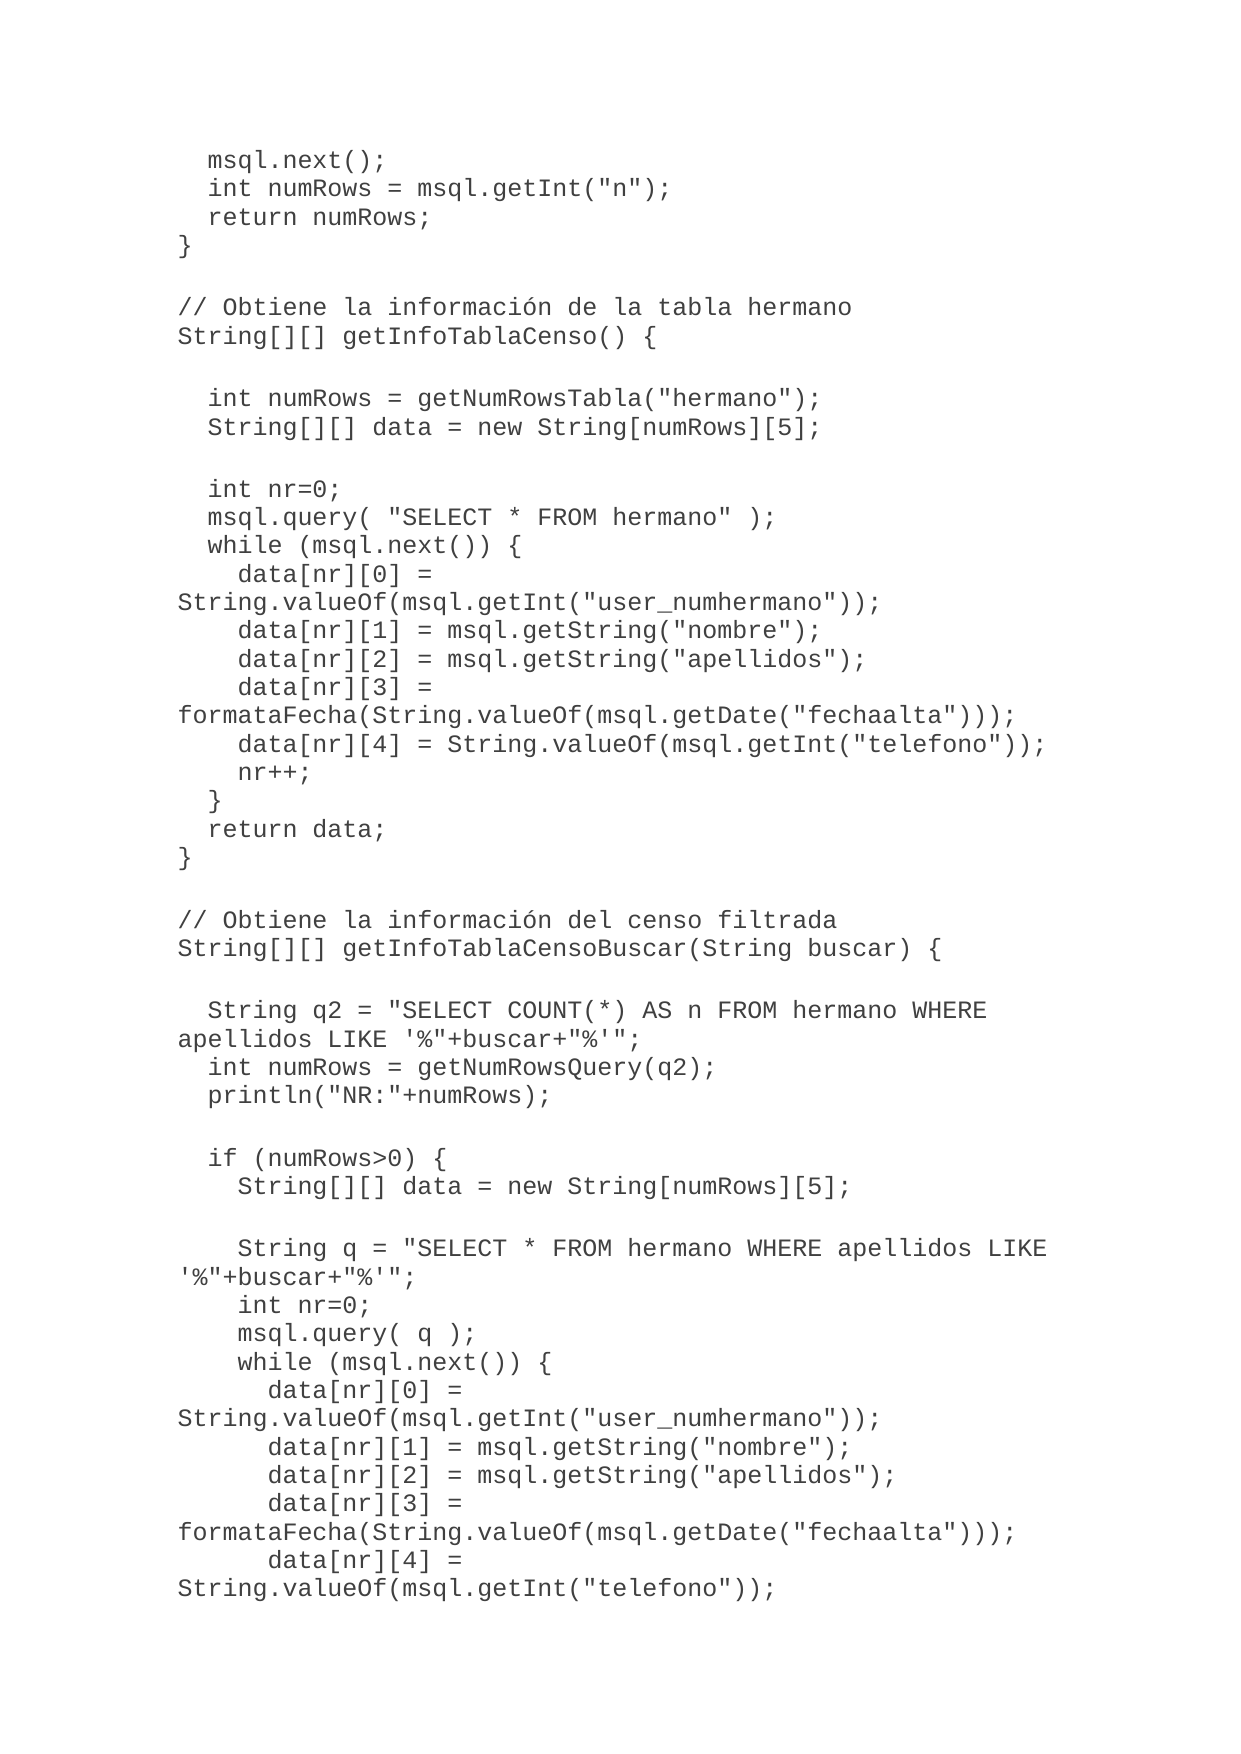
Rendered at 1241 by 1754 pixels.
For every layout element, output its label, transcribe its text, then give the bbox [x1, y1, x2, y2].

text int nr=0; [177, 1293, 1063, 1321]
text data[nr][1] = msql.getString("nombre"); [177, 1434, 1063, 1463]
text return data; [177, 816, 1063, 845]
text data[nr][1] = msql.getString("nombre"); [177, 618, 1063, 646]
text String[][] getInfoTablaCensoBuscar(String buscar) { [177, 936, 1063, 964]
text int numRows = getNumRowsQuery(q2); [177, 1054, 1063, 1083]
text data[nr][2] = msql.getString("apellidos"); [177, 646, 1063, 675]
text msql.next(); [177, 148, 1063, 176]
text data[nr][4] = String.valueOf(msql.getInt("telefono")); [177, 731, 1063, 760]
text return numRows; [177, 204, 1063, 233]
text int numRows = msql.getInt("n"); [177, 176, 1063, 204]
text if (numRows>0) { [177, 1145, 1063, 1174]
text // Obtiene la información de la tabla hermano [177, 295, 1063, 323]
text data[nr][4] = String.valueOf(msql.getInt("telefono")); [177, 1548, 1063, 1604]
text } [177, 233, 1063, 261]
text String[][] data = new String[numRows][5]; [177, 1174, 1063, 1202]
text data[nr][3] = formataFecha(String.valueOf(msql.getDate("fechaalta"))); [177, 675, 1063, 731]
text String q = "SELECT * FROM hermano WHERE apellidos LIKE '%"+buscar+"%'"; [177, 1236, 1063, 1293]
text String[][] getInfoTablaCenso() { [177, 323, 1063, 352]
text int numRows = getNumRowsTabla("hermano"); [177, 386, 1063, 414]
text data[nr][2] = msql.getString("apellidos"); [177, 1463, 1063, 1491]
text data[nr][0] = String.valueOf(msql.getInt("user_numhermano")); [177, 561, 1063, 618]
text String q2 = "SELECT COUNT(*) AS n FROM hermano WHERE apellidos LIKE '%"+buscar+"%'"; [177, 998, 1063, 1054]
text while (msql.next()) { [177, 1349, 1063, 1378]
text int nr=0; [177, 476, 1063, 505]
text nr++; [177, 760, 1063, 788]
text } [177, 788, 1063, 816]
text msql.query( "SELECT * FROM hermano" ); [177, 505, 1063, 533]
text String[][] data = new String[numRows][5]; [177, 414, 1063, 442]
text } [177, 845, 1063, 873]
text println("NR:"+numRows); [177, 1083, 1063, 1111]
text // Obtiene la información del censo filtrada [177, 907, 1063, 936]
text data[nr][0] = String.valueOf(msql.getInt("user_numhermano")); [177, 1378, 1063, 1434]
text data[nr][3] = formataFecha(String.valueOf(msql.getDate("fechaalta"))); [177, 1491, 1063, 1548]
text msql.query( q ); [177, 1321, 1063, 1349]
text while (msql.next()) { [177, 533, 1063, 561]
